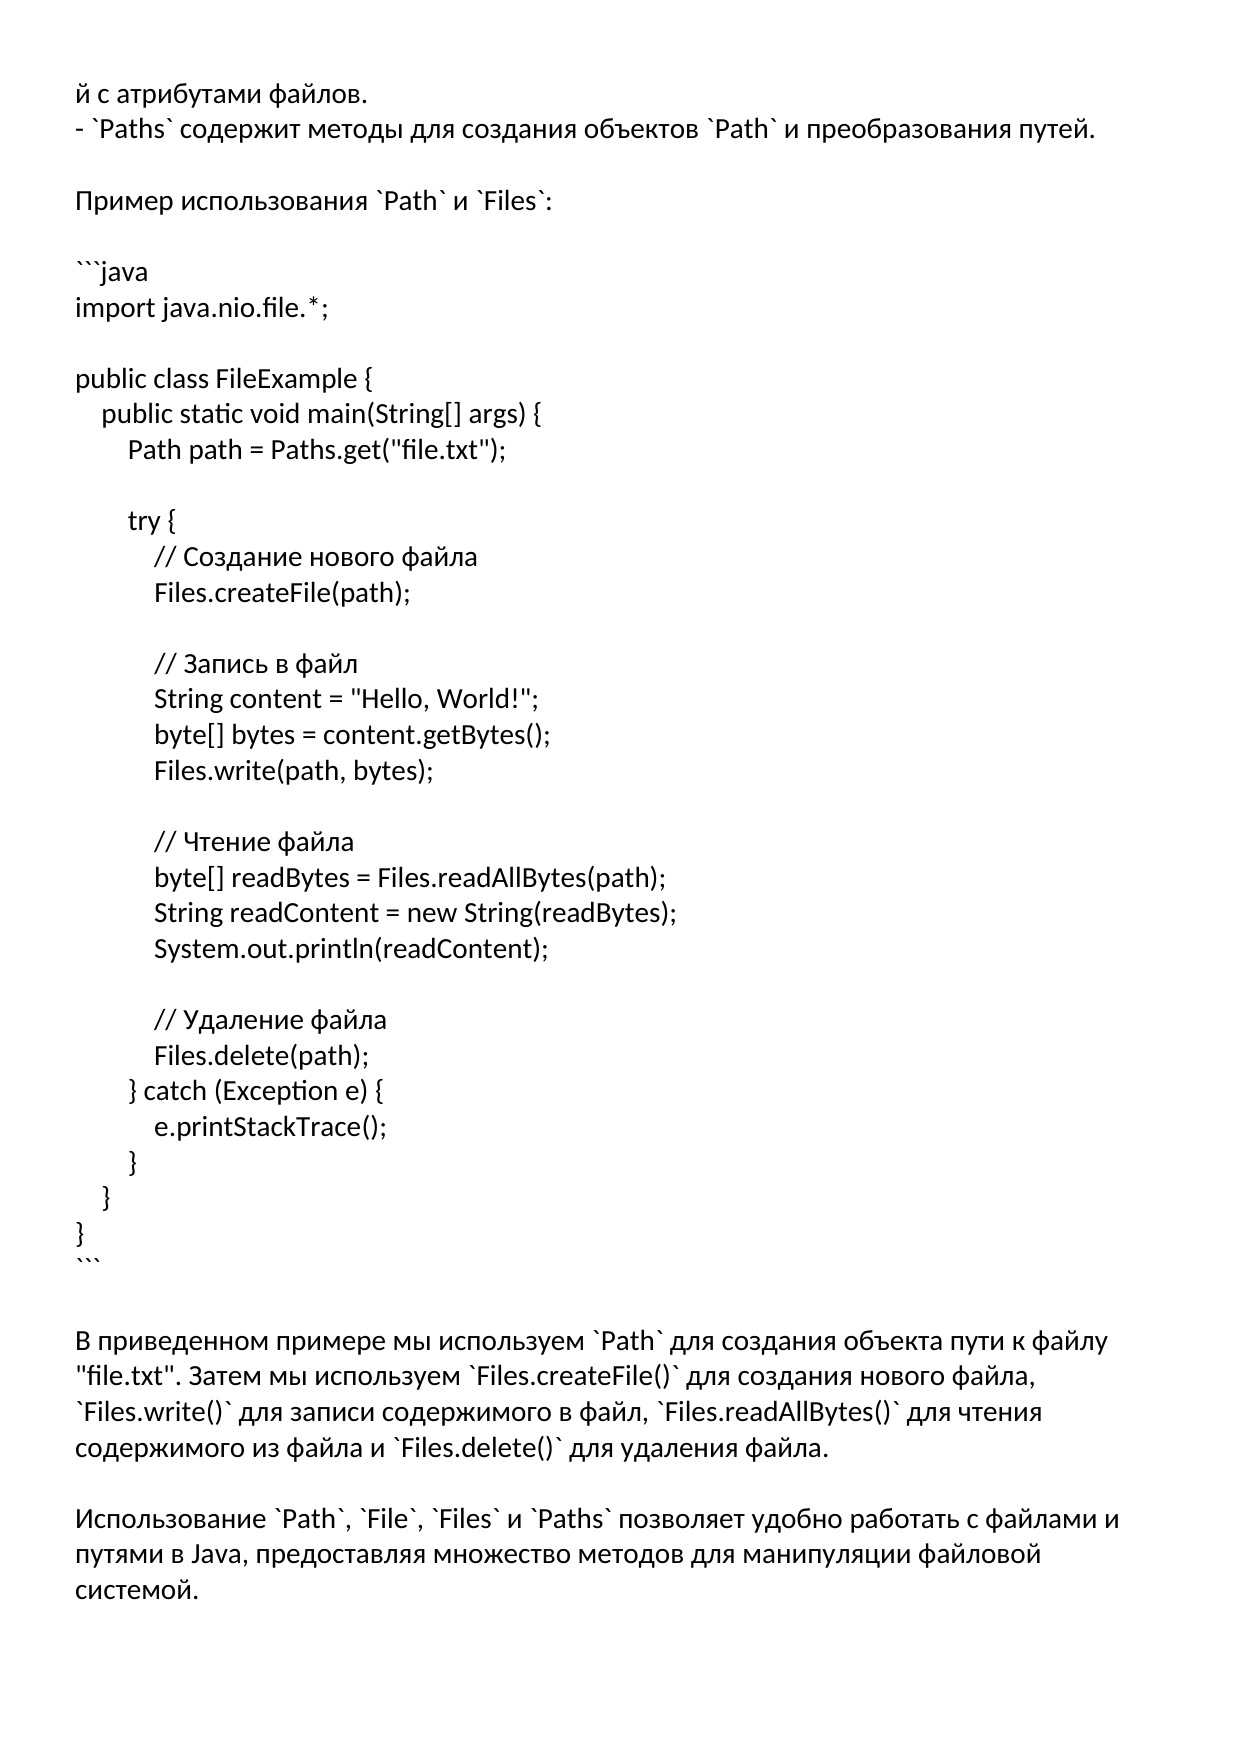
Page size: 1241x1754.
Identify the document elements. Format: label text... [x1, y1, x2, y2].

text Path path = Paths.get("file.txt"); [75, 431, 1165, 467]
text } [75, 1144, 1165, 1179]
text // Запись в файл [75, 645, 1165, 681]
text ``` [75, 1251, 1165, 1286]
text } [75, 1215, 1165, 1251]
text й с атрибутами файлов. [75, 75, 1165, 111]
text try { [75, 502, 1165, 538]
text public class FileExample { [75, 360, 1165, 396]
text import java.nio.file.*; [75, 289, 1165, 324]
text // Создание нового файла [75, 538, 1165, 574]
text // Удаление файла [75, 1001, 1165, 1037]
text Files.createFile(path); [75, 574, 1165, 609]
text Пример использования `Path` и `Files`: [75, 182, 1165, 217]
text } catch (Exception e) { [75, 1072, 1165, 1108]
text В приведенном примере мы используем `Path` для создания объекта пути к файлу "file.txt". Затем мы используем `Files.createFile()` для создания нового файла, `Files.write()` для записи содержимого в файл, `Files.readAllBytes()` для чтения содержимого из файла и `Files.delete()` для удаления файла. [75, 1322, 1165, 1464]
text Files.delete(path); [75, 1037, 1165, 1072]
text } [75, 1179, 1165, 1215]
text - `Paths` содержит методы для создания объектов `Path` и преобразования путей. [75, 111, 1165, 146]
text Использование `Path`, `File`, `Files` и `Paths` позволяет удобно работать с файлами и путями в Java, предоставляя множество методов для манипуляции файловой системой. [75, 1500, 1165, 1607]
text Files.write(path, bytes); [75, 752, 1165, 787]
text e.printStackTrace(); [75, 1108, 1165, 1144]
text String content = "Hello, World!"; [75, 681, 1165, 716]
text public static void main(String[] args) { [75, 396, 1165, 431]
text String readContent = new String(readBytes); [75, 894, 1165, 930]
text ```java [75, 253, 1165, 289]
text byte[] bytes = content.getBytes(); [75, 716, 1165, 752]
text System.out.println(readContent); [75, 930, 1165, 966]
text byte[] readBytes = Files.readAllBytes(path); [75, 859, 1165, 894]
text // Чтение файла [75, 823, 1165, 859]
